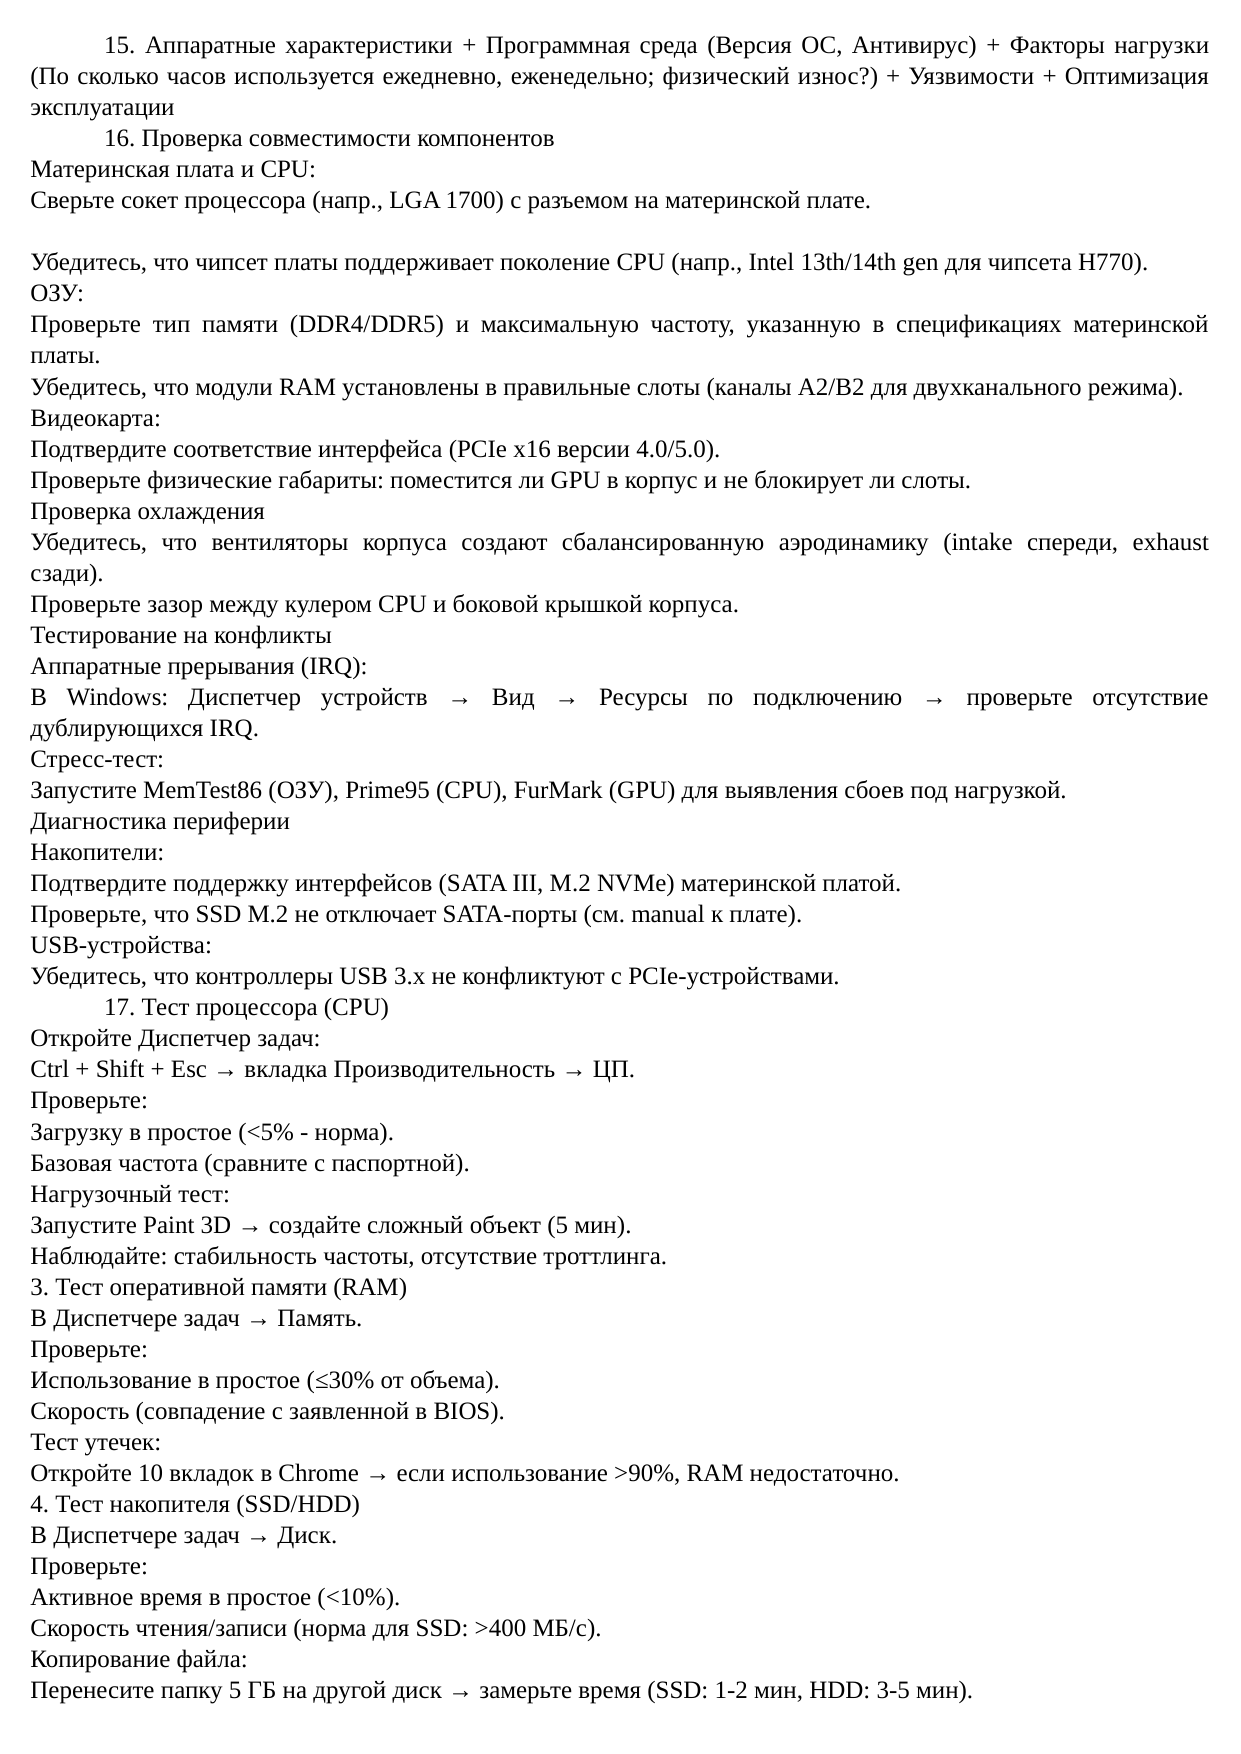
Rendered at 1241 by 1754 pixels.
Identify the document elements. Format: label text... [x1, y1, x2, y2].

text В Диспетчере задач → Диск. [30, 1520, 1210, 1549]
text 4. Тест накопителя (SSD/HDD) [30, 1489, 1210, 1518]
text Откройте 10 вкладок в Chrome → если использование >90%, RAM недостаточно. [30, 1458, 1210, 1487]
text Нагрузочный тест: [30, 1179, 1210, 1207]
text Использование в простое (≤30% от объема). [30, 1365, 1210, 1394]
text Наблюдайте: стабильность частоты, отсутствие троттлинга. [30, 1241, 1210, 1269]
text Убедитесь, что модули RAM установлены в правильные слоты (каналы A2/B2 для двухканального режима). [30, 372, 1210, 400]
text Откройте Диспетчер задач: [30, 1023, 1210, 1052]
text Скорость чтения/записи (норма для SSD: >400 МБ/с). [30, 1613, 1210, 1642]
text В Диспетчере задач → Память. [30, 1303, 1210, 1332]
text 17. Тест процессора (CPU) [30, 992, 1210, 1021]
text Накопители: [30, 837, 1210, 866]
text Скорость (совпадение с заявленной в BIOS). [30, 1396, 1210, 1425]
text Запустите MemTest86 (ОЗУ), Prime95 (CPU), FurMark (GPU) для выявления сбоев под нагрузкой. [30, 775, 1210, 804]
text Диагностика периферии [30, 806, 1210, 835]
text Подтвердите поддержку интерфейсов (SATA III, M.2 NVMe) материнской платой. [30, 868, 1210, 897]
text Подтвердите соответствие интерфейса (PCIe x16 версии 4.0/5.0). [30, 434, 1210, 462]
text Убедитесь, что вентиляторы корпуса создают сбалансированную аэродинамику (intake спереди, exhaust сзади). [30, 527, 1210, 587]
text Активное время в простое (<10%). [30, 1582, 1210, 1611]
text Убедитесь, что контроллеры USB 3.x не конфликтуют с PCIe-устройствами. [30, 961, 1210, 990]
text Тестирование на конфликты [30, 620, 1210, 649]
text Проверьте: [30, 1551, 1210, 1580]
text Убедитесь, что чипсет платы поддерживает поколение CPU (напр., Intel 13th/14th gen для чипсета H770). [30, 247, 1210, 276]
text Загрузку в простое (<5% - норма). [30, 1117, 1210, 1145]
text Проверьте, что SSD M.2 не отключает SATA-порты (см. manual к плате). [30, 899, 1210, 928]
text Проверьте тип памяти (DDR4/DDR5) и максимальную частоту, указанную в спецификациях материнской платы. [30, 309, 1210, 369]
text 16. Проверка совместимости компонентов [30, 123, 1210, 152]
text Проверьте физические габариты: поместится ли GPU в корпус и не блокирует ли слоты. [30, 465, 1210, 493]
text 15. Аппаратные характеристики + Программная среда (Версия ОС, Антивирус) + Факторы нагрузки (По сколько часов используется ежедневно, еженедельно; физический износ?) + Уязвимости + Оптимизация эксплуатации [30, 30, 1210, 121]
text Запустите Paint 3D → создайте сложный объект (5 мин). [30, 1210, 1210, 1238]
text 3. Тест оперативной памяти (RAM) [30, 1272, 1210, 1301]
text Копирование файла: [30, 1644, 1210, 1673]
text Аппаратные прерывания (IRQ): [30, 651, 1210, 680]
text Проверьте: [30, 1086, 1210, 1114]
text Материнская плата и CPU: [30, 154, 1210, 183]
text Проверьте: [30, 1334, 1210, 1363]
text Ctrl + Shift + Esc → вкладка Производительность → ЦП. [30, 1054, 1210, 1083]
text Видеокарта: [30, 403, 1210, 431]
text ОЗУ: [30, 278, 1210, 307]
text Перенесите папку 5 ГБ на другой диск → замерьте время (SSD: 1-2 мин, HDD: 3-5 мин). [30, 1675, 1210, 1704]
text Проверьте зазор между кулером CPU и боковой крышкой корпуса. [30, 589, 1210, 618]
text Проверка охлаждения [30, 496, 1210, 524]
text USB-устройства: [30, 930, 1210, 959]
text В Windows: Диспетчер устройств → Вид → Ресурсы по подключению → проверьте отсутствие дублирующихся IRQ. [30, 682, 1210, 742]
text Сверьте сокет процессора (напр., LGA 1700) с разъемом на материнской плате. [30, 185, 1210, 214]
text Базовая частота (сравните с паспортной). [30, 1148, 1210, 1176]
text Тест утечек: [30, 1427, 1210, 1456]
text Стресс-тест: [30, 744, 1210, 773]
